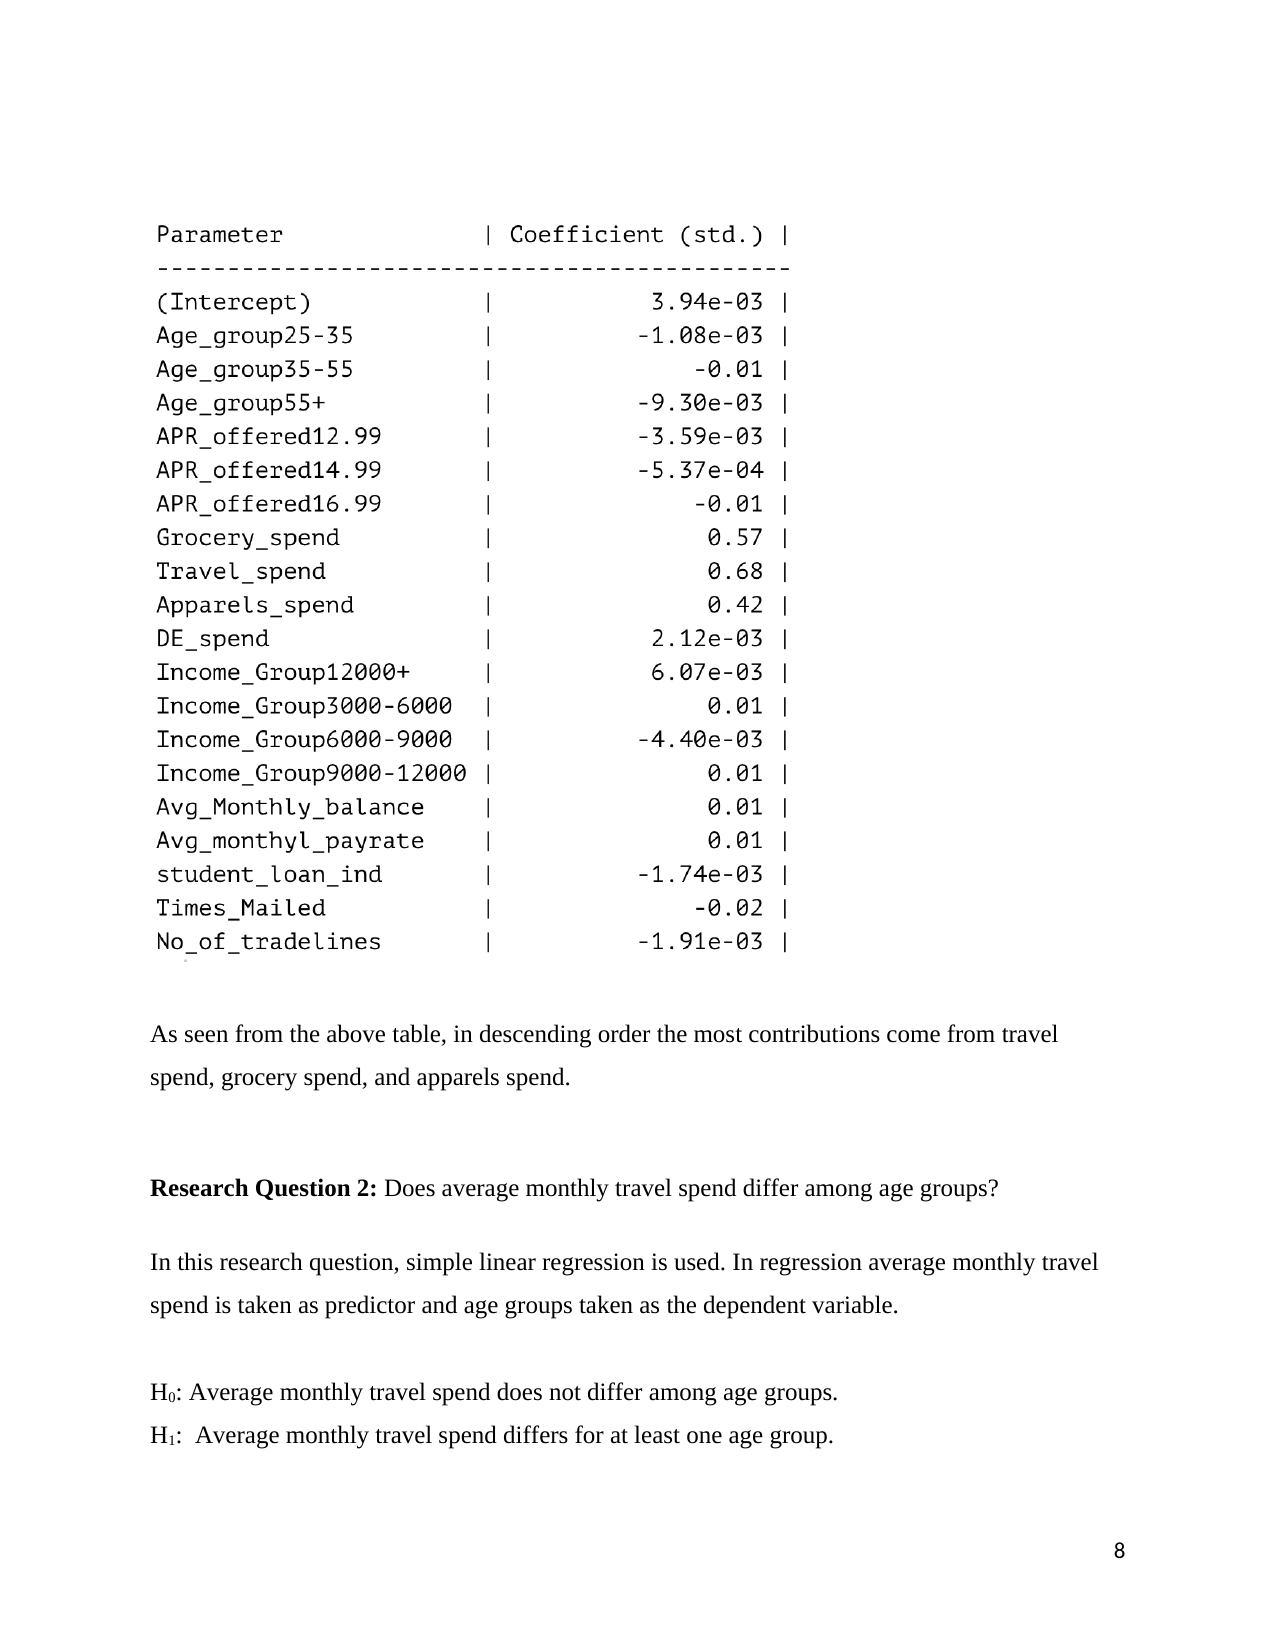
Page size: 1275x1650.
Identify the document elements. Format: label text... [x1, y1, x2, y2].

text H1: Average monthly travel spend differs for at least one age group. [150, 1420, 1125, 1449]
text As seen from the above table, in descending order the most contributions come from travel spend, grocery spend, and apparels spend. [150, 1019, 1125, 1091]
subtitle Research Question 2: Does average monthly travel spend differ among age groups? [150, 1173, 1125, 1202]
text In this research question, simple linear regression is used. In regression average monthly travel spend is taken as predictor and age groups taken as the dependent variable. [150, 1247, 1125, 1319]
text H0: Average monthly travel spend does not differ among age groups. [150, 1377, 1125, 1406]
picture [150, 211, 794, 962]
